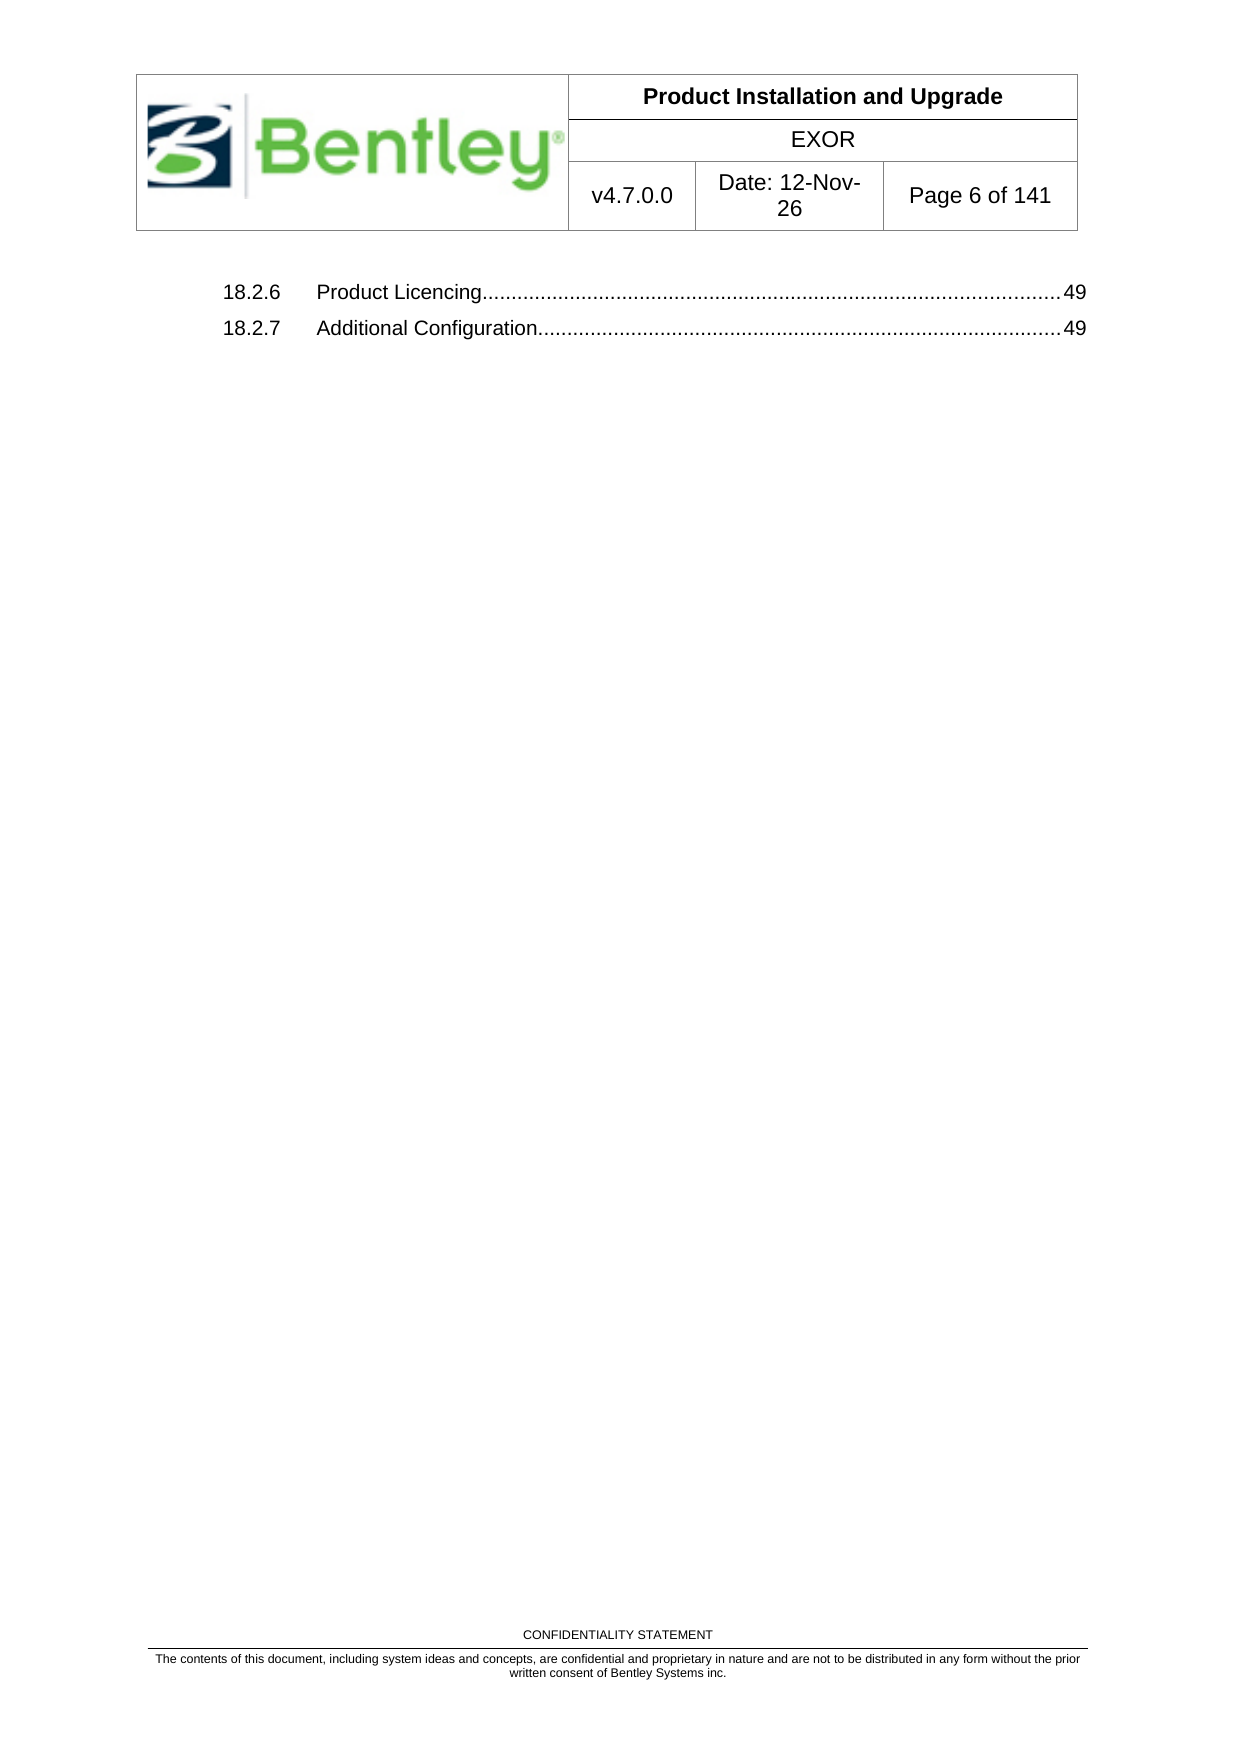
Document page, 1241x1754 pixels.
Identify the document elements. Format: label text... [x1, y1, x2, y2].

text 18.2.7 Additional Configuration 49 [223, 316, 1088, 340]
picture [147, 93, 565, 199]
text 18.2.6 Product Licencing 49 [223, 279, 1088, 303]
